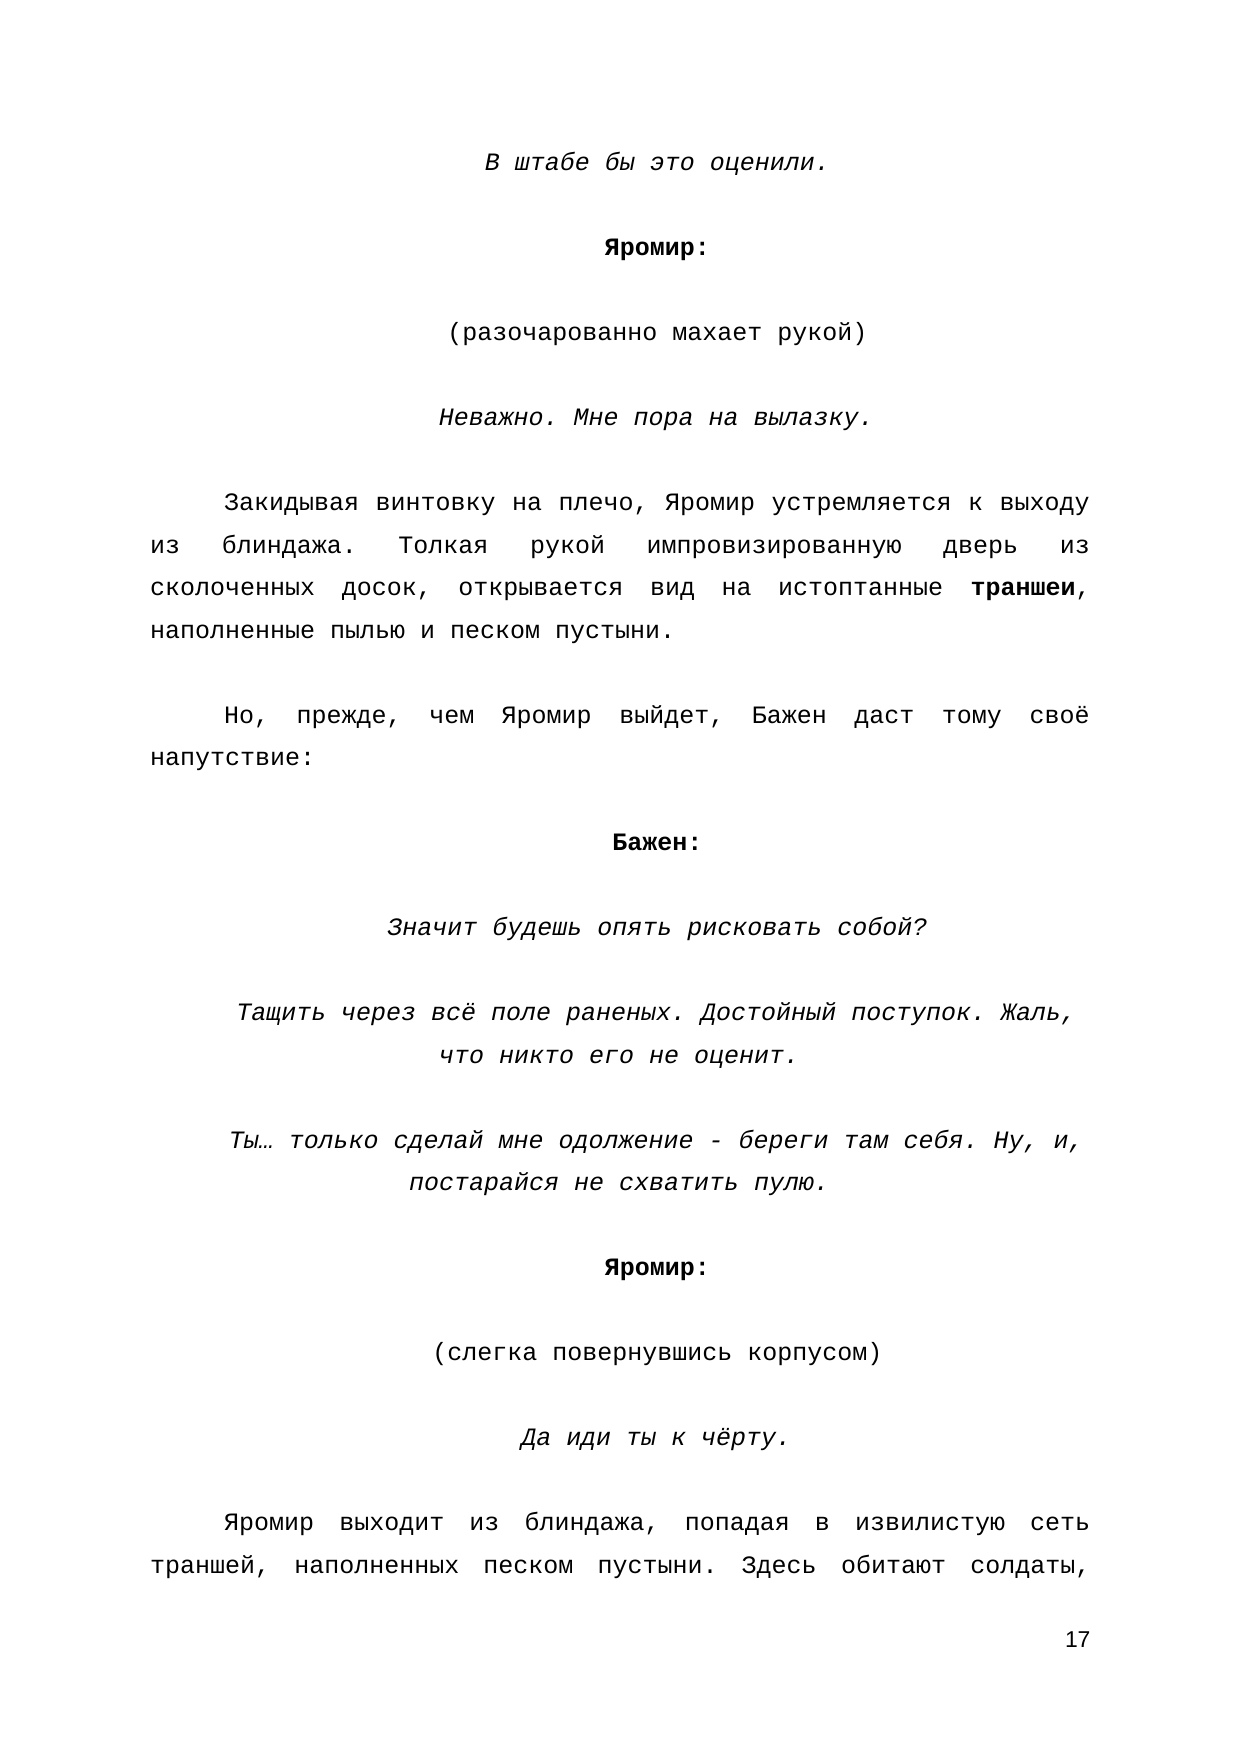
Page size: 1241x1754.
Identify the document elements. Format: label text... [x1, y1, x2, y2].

text Ты… только сделай мне одолжение - береги там себя. Ну, и, постарайся не схватить пулю. [150, 1127, 1090, 1198]
text Неважно. Мне пора на вылазку. [150, 405, 1090, 433]
text Да иди ты к чёрту. [150, 1425, 1090, 1453]
text Бажен: [150, 830, 1090, 858]
text Но, прежде, чем Яромир выйдет, Бажен даст тому своё напутствие: [150, 702, 1090, 773]
text Закидывая винтовку на плечо, Яромир устремляется к выходу из блиндажа. Толкая рукой импровизированную дверь из сколоченных досок, открывается вид на истоптанные траншеи, наполненные пылью и песком пустыни. [150, 490, 1090, 646]
text В штабе бы это оценили. [150, 150, 1090, 178]
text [150, 1510, 1090, 1581]
text Яромир: [150, 1255, 1090, 1283]
text (разочарованно махает рукой) [150, 320, 1090, 348]
text Тащить через всё поле раненых. Достойный поступок. Жаль, что никто его не оценит. [150, 1000, 1090, 1071]
text Значит будешь опять рисковать собой? [150, 915, 1090, 943]
text (слегка повернувшись корпусом) [150, 1340, 1090, 1368]
text Яромир: [150, 235, 1090, 263]
